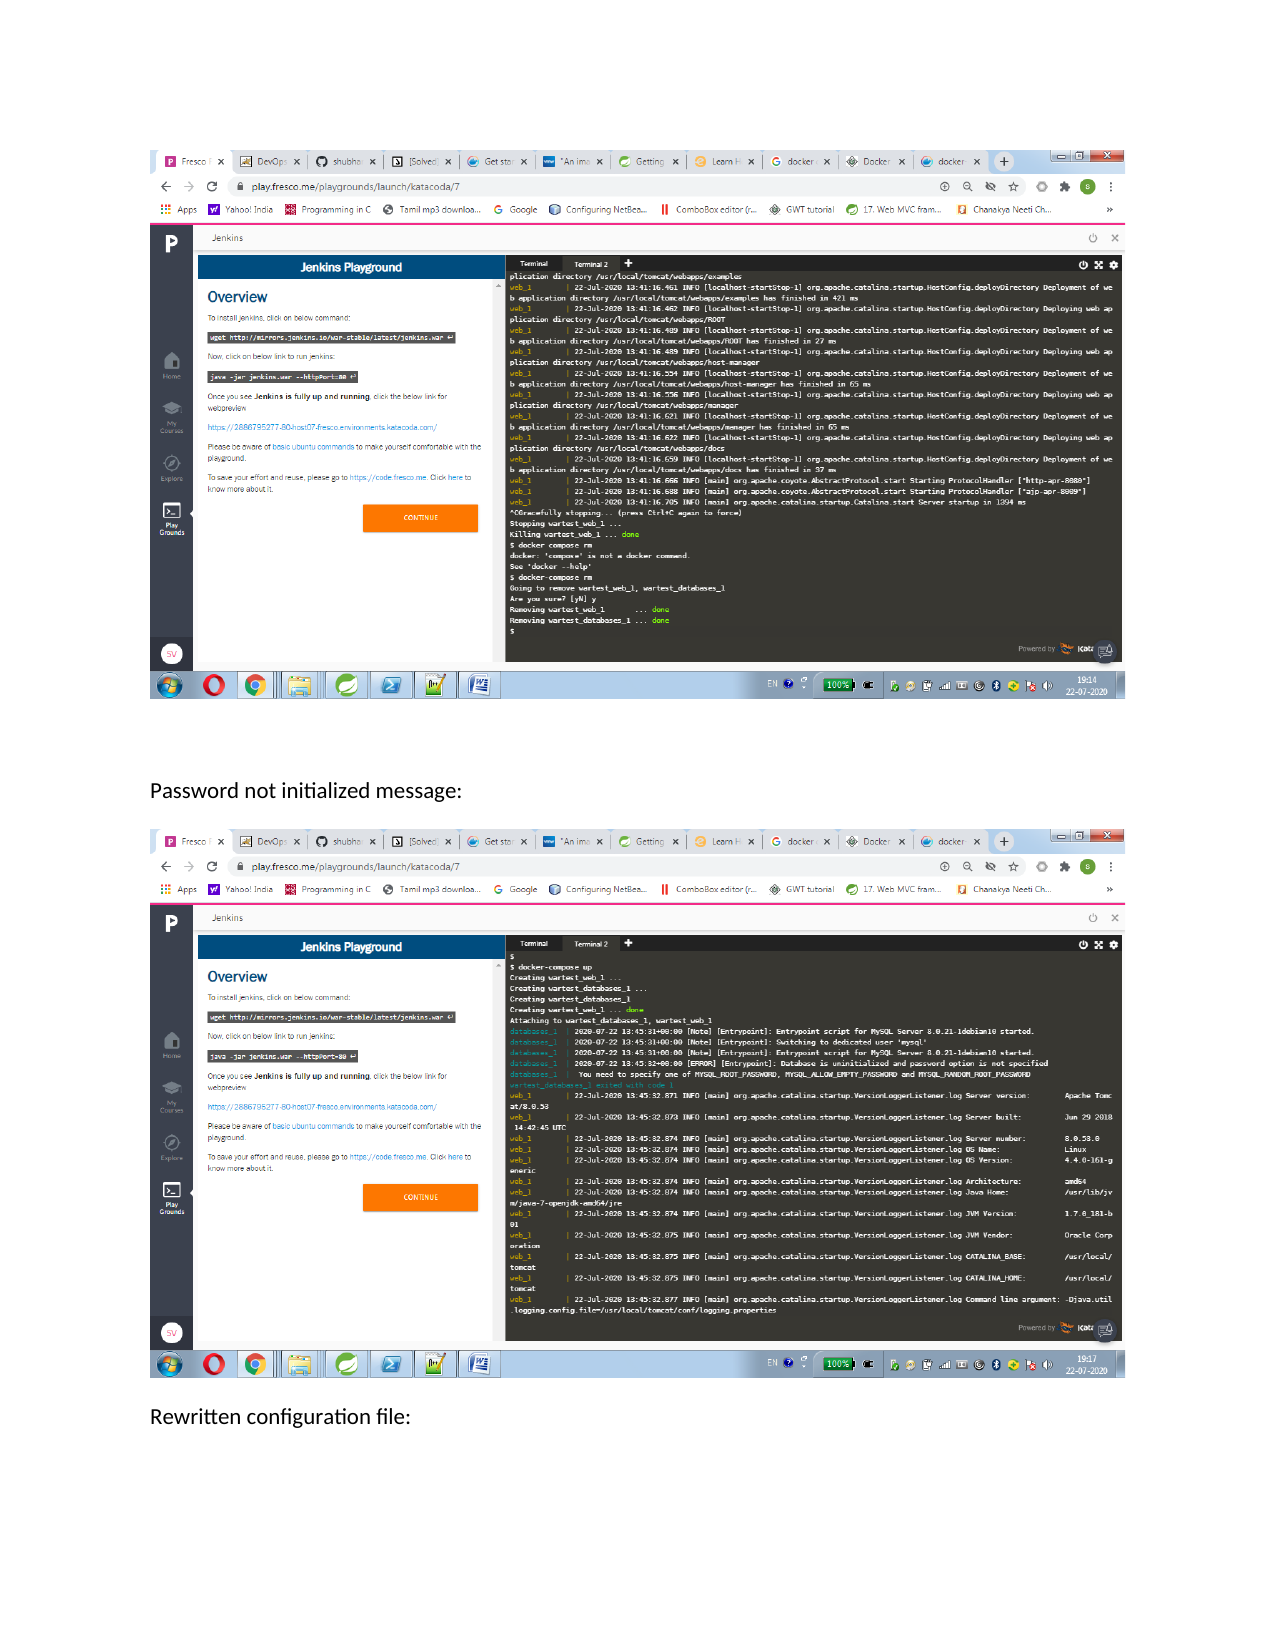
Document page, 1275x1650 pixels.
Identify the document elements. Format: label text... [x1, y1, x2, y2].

picture [150, 150, 1125, 699]
text Password not initialized message: [150, 776, 1125, 804]
picture [150, 829, 1125, 1378]
text Rewritten configuration file: [150, 1402, 1125, 1431]
